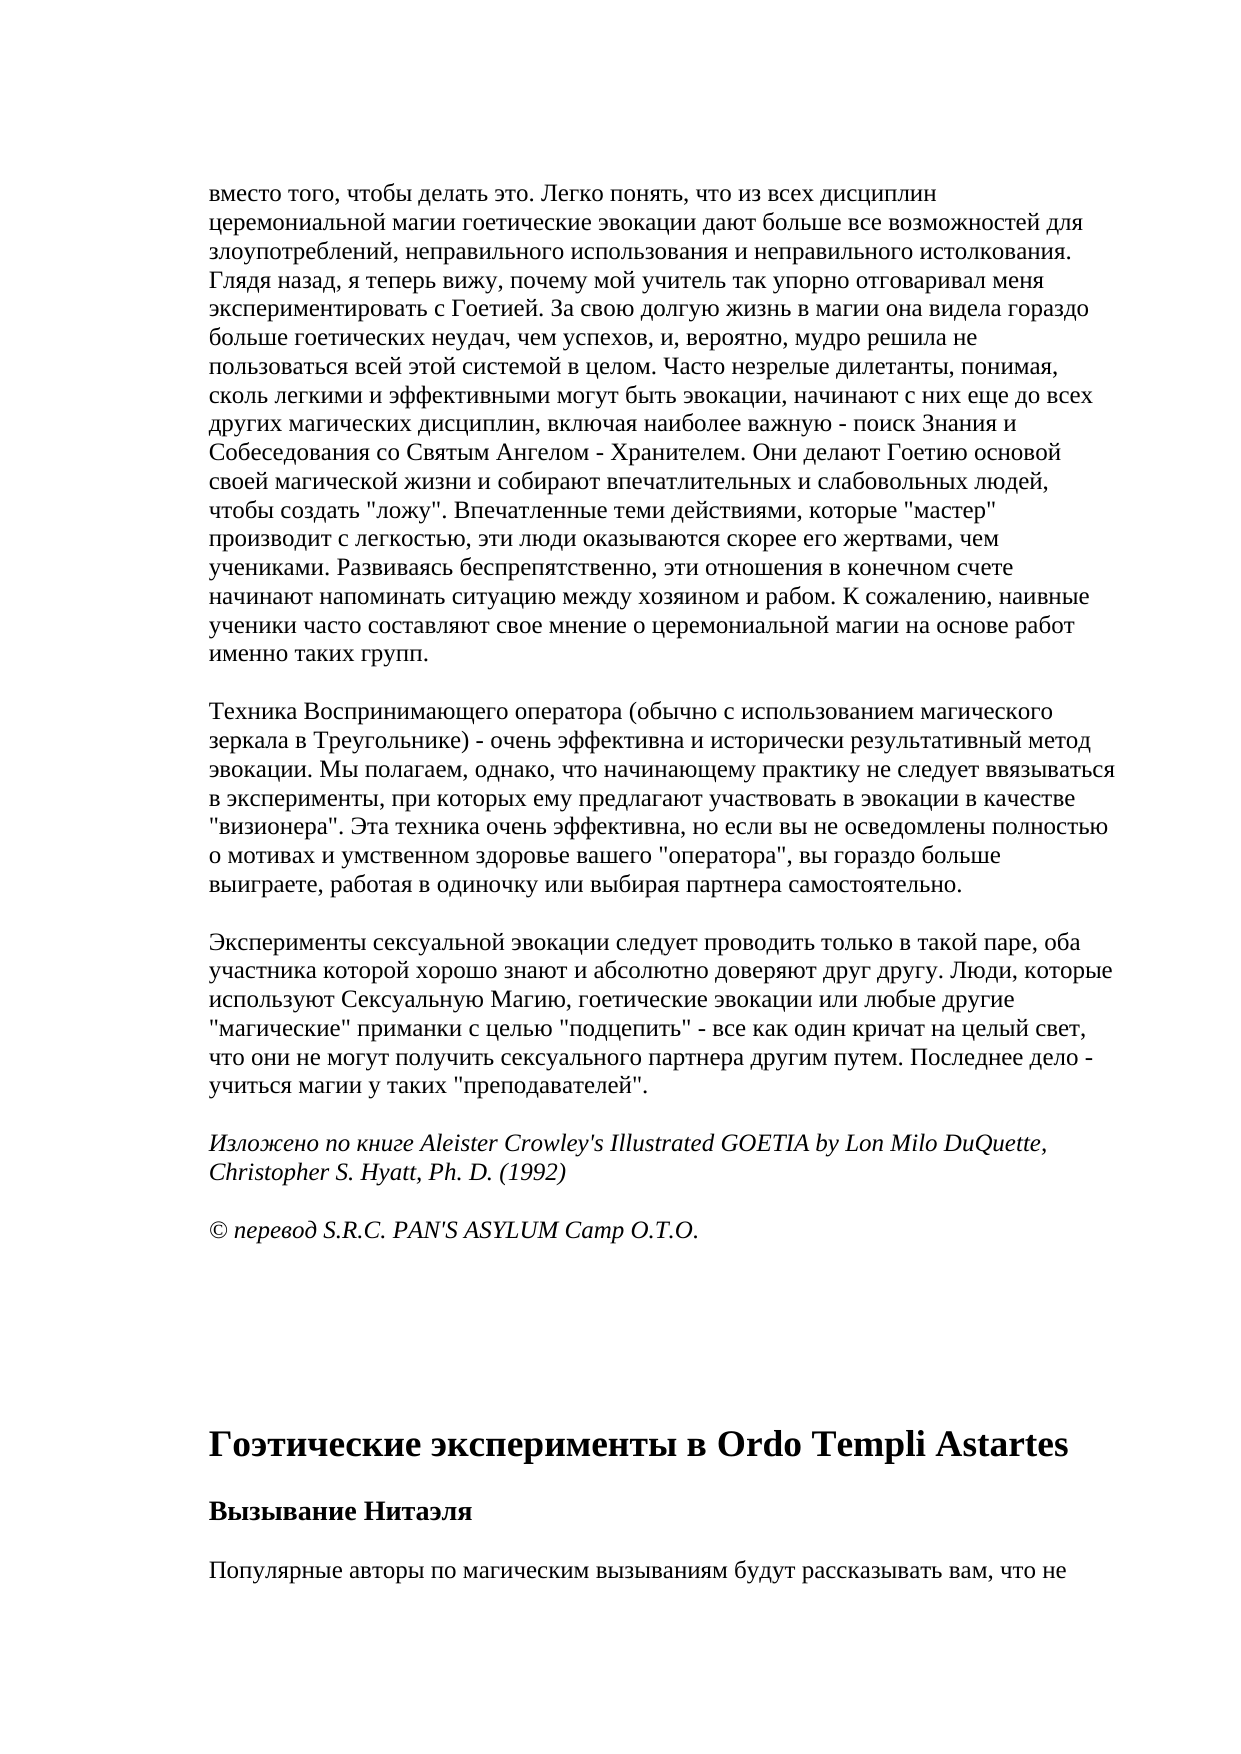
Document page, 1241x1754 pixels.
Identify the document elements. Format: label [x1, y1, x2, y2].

table_header [177, 1390, 1152, 1616]
table_header [177, 118, 1152, 1303]
